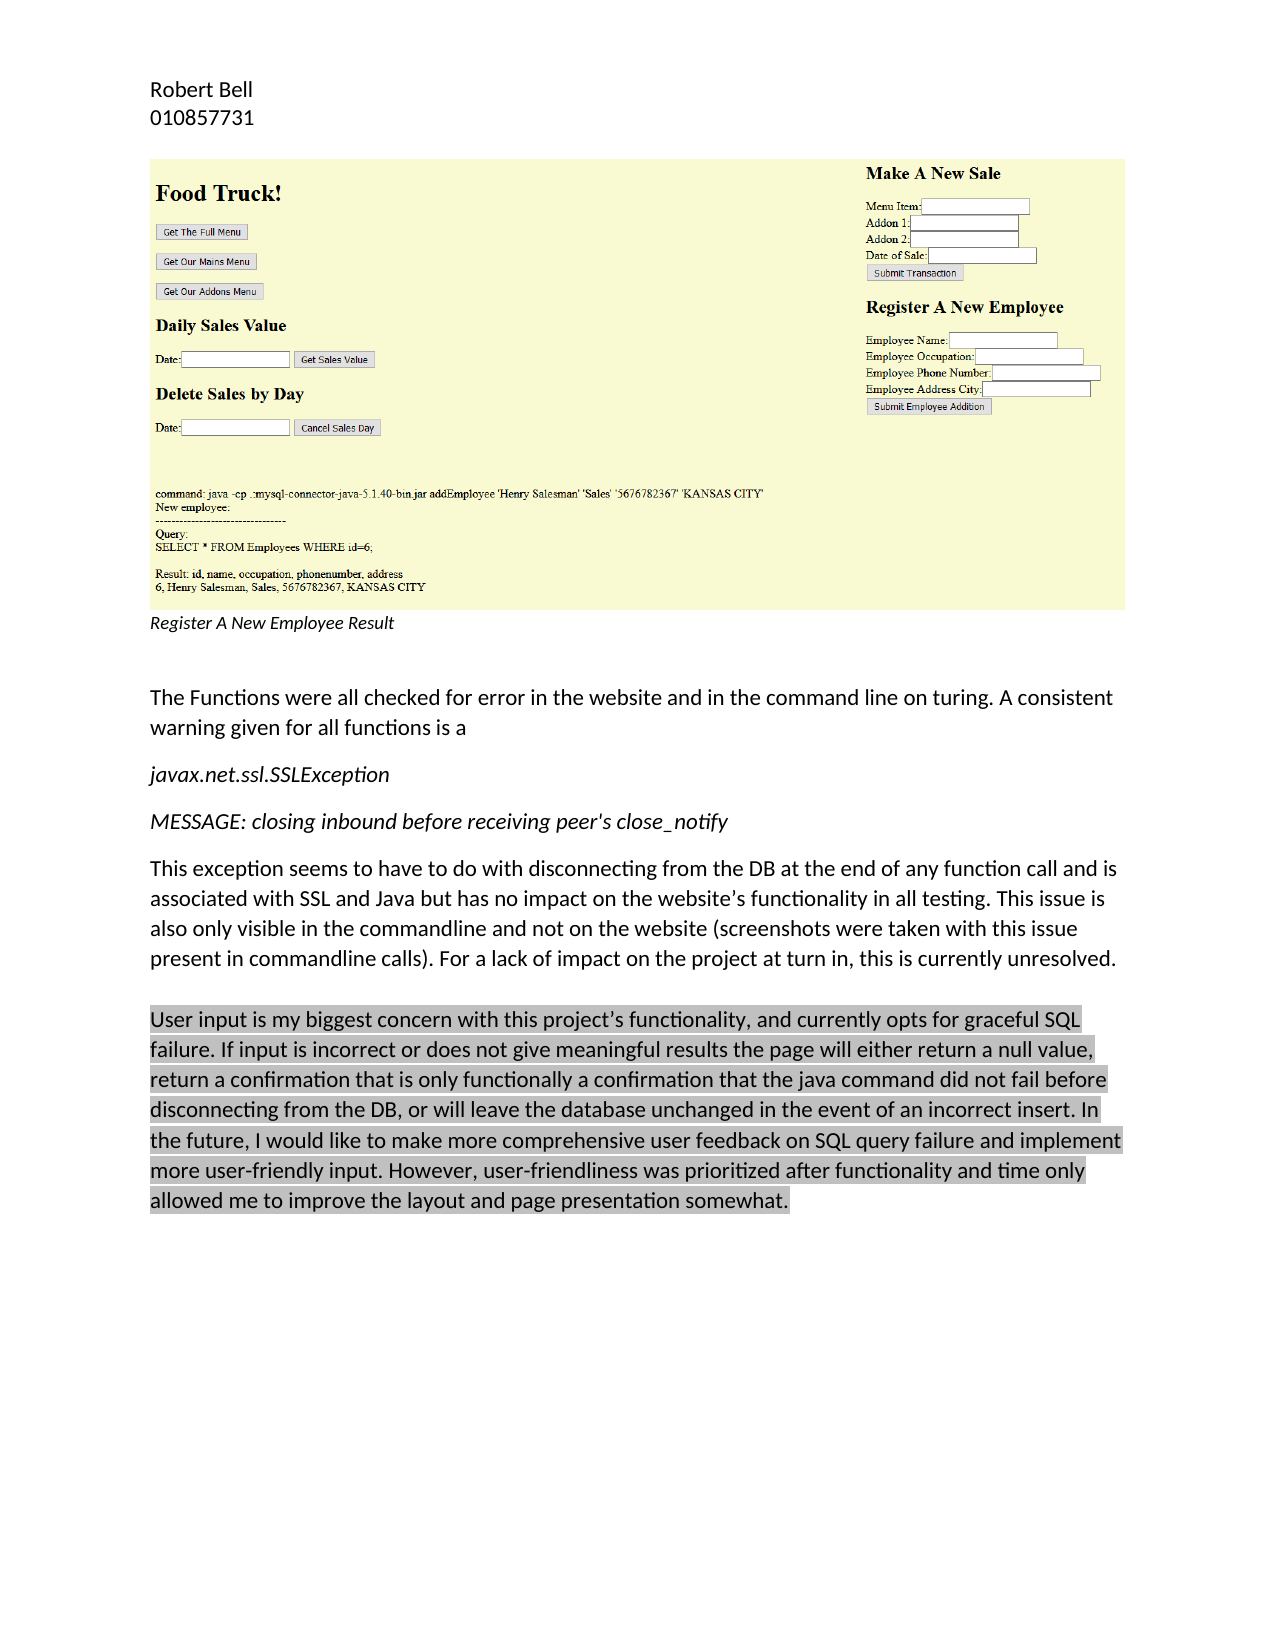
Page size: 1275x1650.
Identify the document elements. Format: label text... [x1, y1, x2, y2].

text MESSAGE: closing inbound before receiving peer's close_notify [150, 807, 1125, 835]
text javax.net.ssl.SSLException [150, 760, 1125, 788]
text This exception seems to have to do with disconnecting from the DB at the end of any function call and is associated with SSL and Java but has no impact on the website’s functionality in all testing. This issue is also only visible in the commandline and not on the website (screenshots were taken with this issue present in commandline calls). For a lack of impact on the project at turn in, this is currently unresolved. User input is my biggest concern with this project’s functionality, and currently opts for graceful SQL failure. If input is incorrect or does not give meaningful results the page will either return a null value, return a confirmation that is only functionally a confirmation that the java command did not fail before disconnecting from the DB, or will leave the database unchanged in the event of an incorrect insert. In the future, I would like to make more comprehensive user feedback on SQL query failure and implement more user-friendly input. However, user-friendliness was prioritized after functionality and time only allowed me to improve the layout and page presentation somewhat. [150, 854, 1125, 1214]
picture [150, 159, 1125, 610]
text The Functions were all checked for error in the website and in the command line on turing. A consistent warning given for all functions is a [150, 683, 1125, 741]
